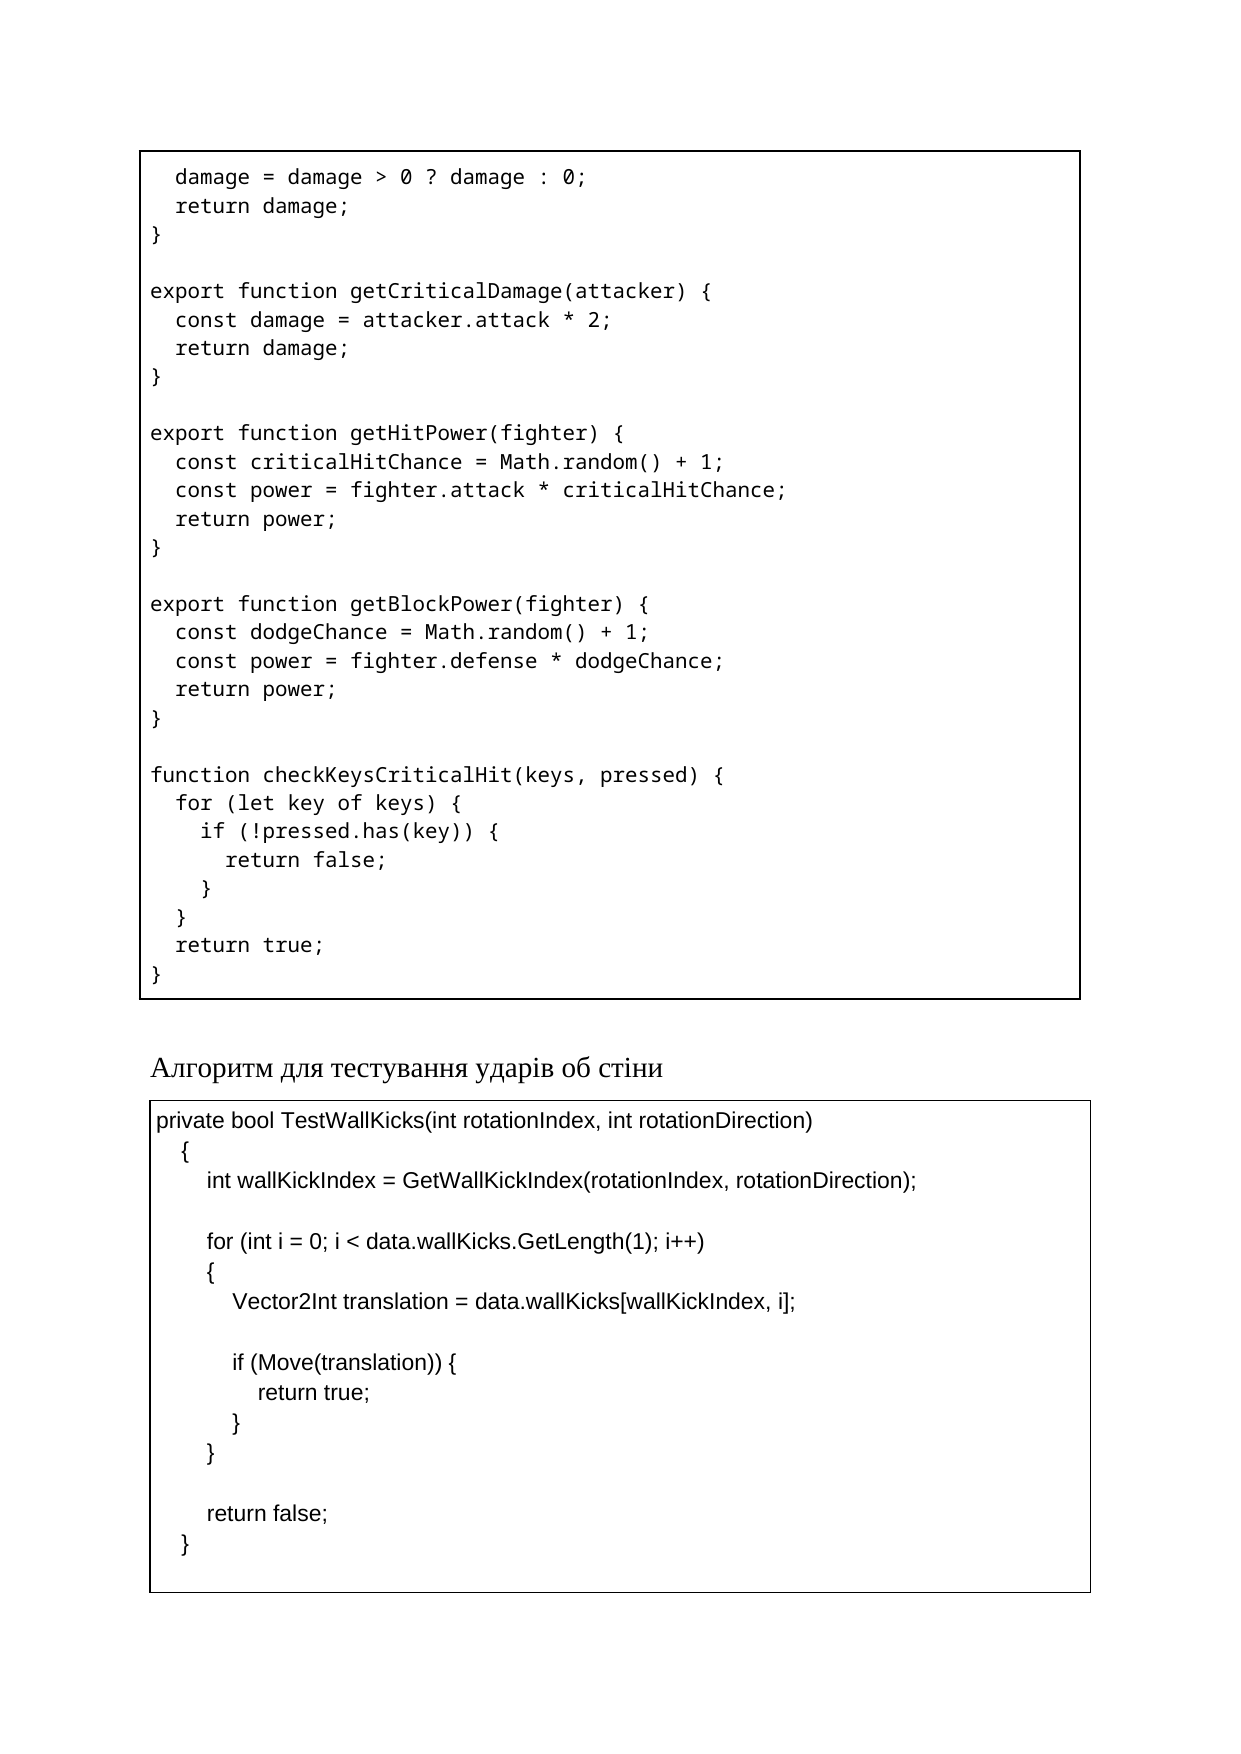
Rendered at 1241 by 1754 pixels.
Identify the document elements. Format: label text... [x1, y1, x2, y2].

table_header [141, 152, 1079, 998]
text Алгоритм для тестування ударів об стіни [150, 1050, 1090, 1083]
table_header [151, 1101, 1090, 1592]
